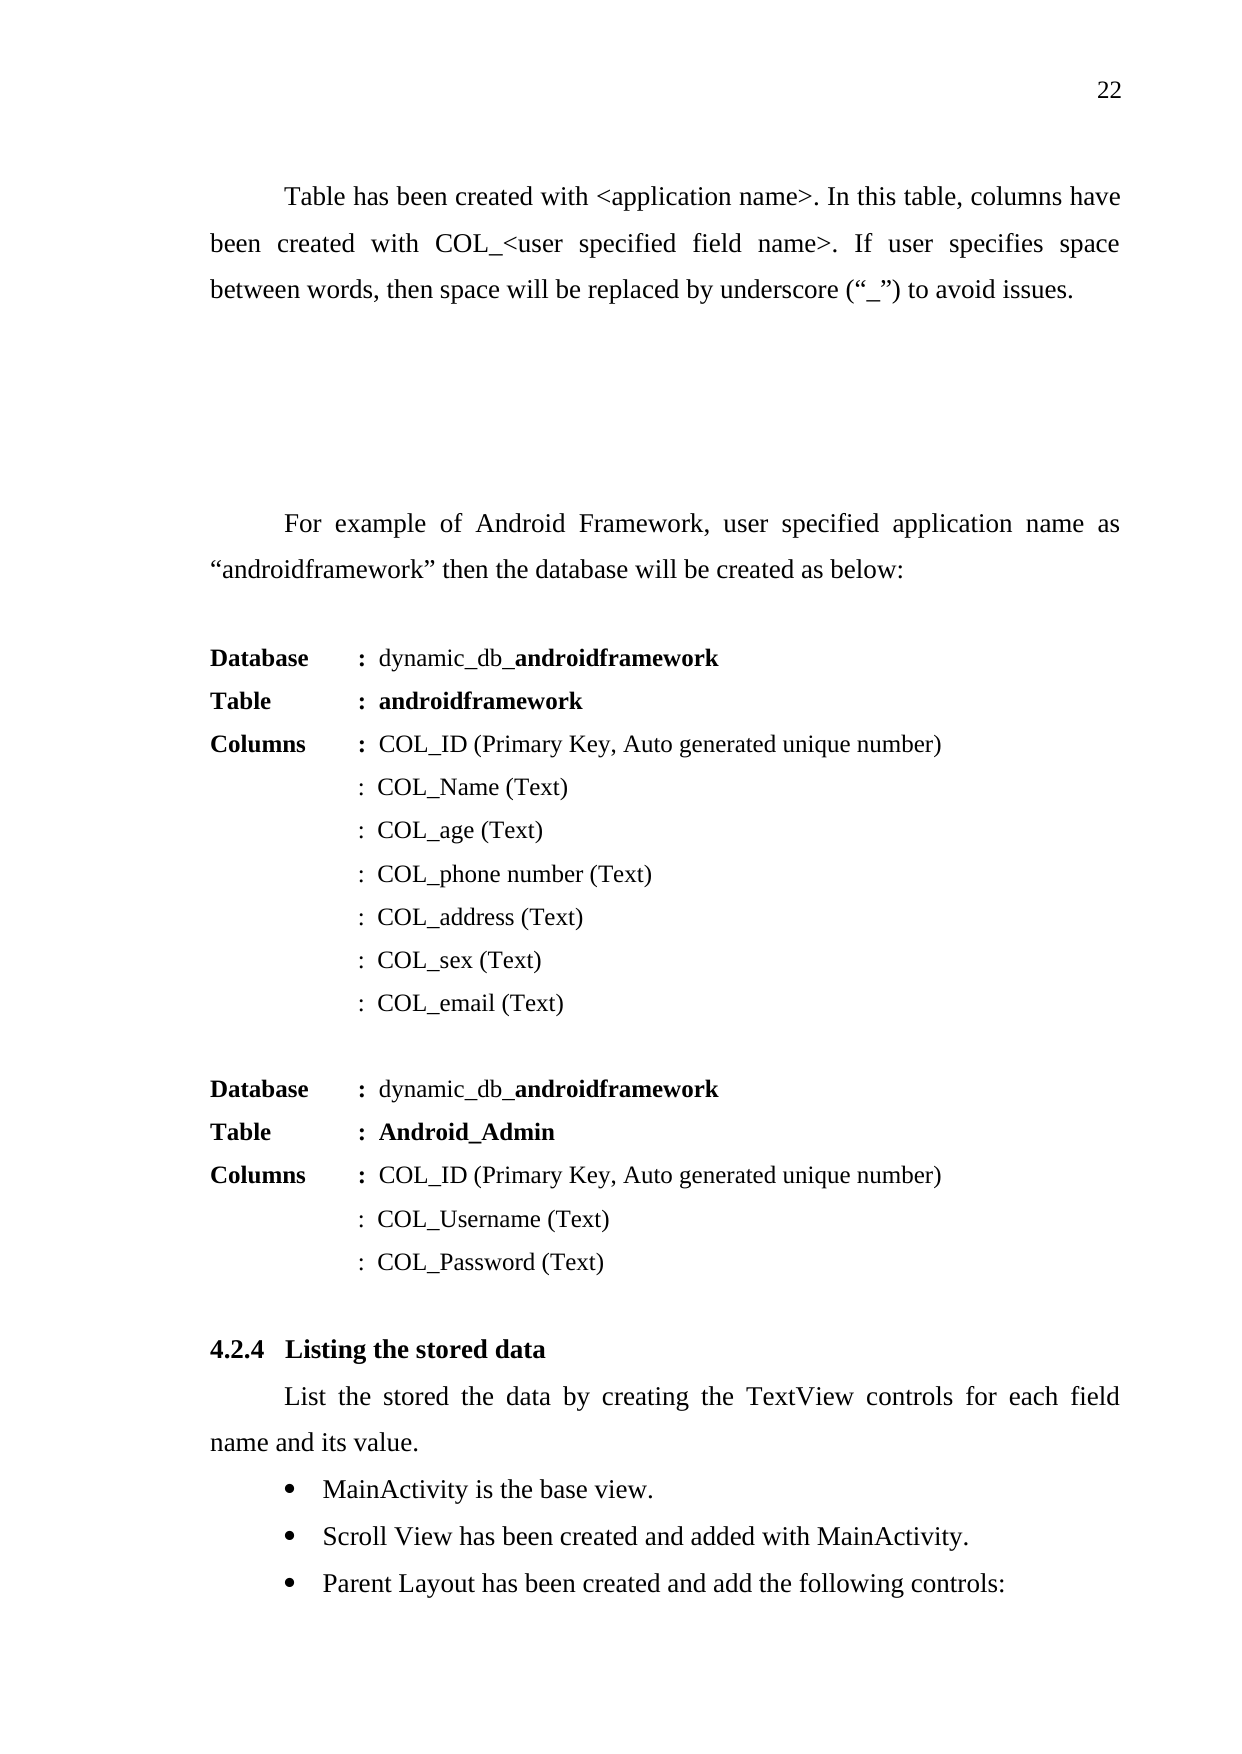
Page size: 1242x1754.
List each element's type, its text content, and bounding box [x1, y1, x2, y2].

text Table has been created with <application name>. In this table, columns have been created with COL_<user specified field name>. If user specifies space between words, then space will be replaced by underscore (“_”) to avoid issues. [210, 180, 1122, 304]
text Database : dynamic_db_androidframework [210, 1074, 1122, 1103]
text : COL_Username (Text) [210, 1204, 1122, 1232]
text Table : Android_Admin [210, 1117, 1122, 1146]
text : COL_age (Text) [210, 816, 1122, 844]
text : COL_email (Text) [210, 988, 1122, 1017]
text For example of Android Framework, user specified application name as “androidframework” then the database will be created as below: [210, 507, 1122, 584]
list MainActivity is the base view. [285, 1473, 1122, 1504]
text : COL_sex (Text) [210, 945, 1122, 974]
text : COL_phone number (Text) [210, 859, 1122, 887]
list Parent Layout has been created and add the following controls: [285, 1567, 1122, 1598]
text : COL_Password (Text) [210, 1247, 1122, 1276]
text Columns : COL_ID (Primary Key, Auto generated unique number) [210, 729, 1122, 758]
text Database : dynamic_db_androidframework [210, 643, 1122, 672]
subtitle Listing the stored data [210, 1333, 1122, 1364]
text : COL_Name (Text) [210, 772, 1122, 801]
text List the stored the data by creating the TextView controls for each field name and its value. [210, 1380, 1122, 1458]
text Table : androidframework [210, 686, 1122, 715]
list Scroll View has been created and added with MainActivity. [285, 1520, 1122, 1551]
text : COL_address (Text) [210, 902, 1122, 931]
text Columns : COL_ID (Primary Key, Auto generated unique number) [210, 1161, 1122, 1189]
